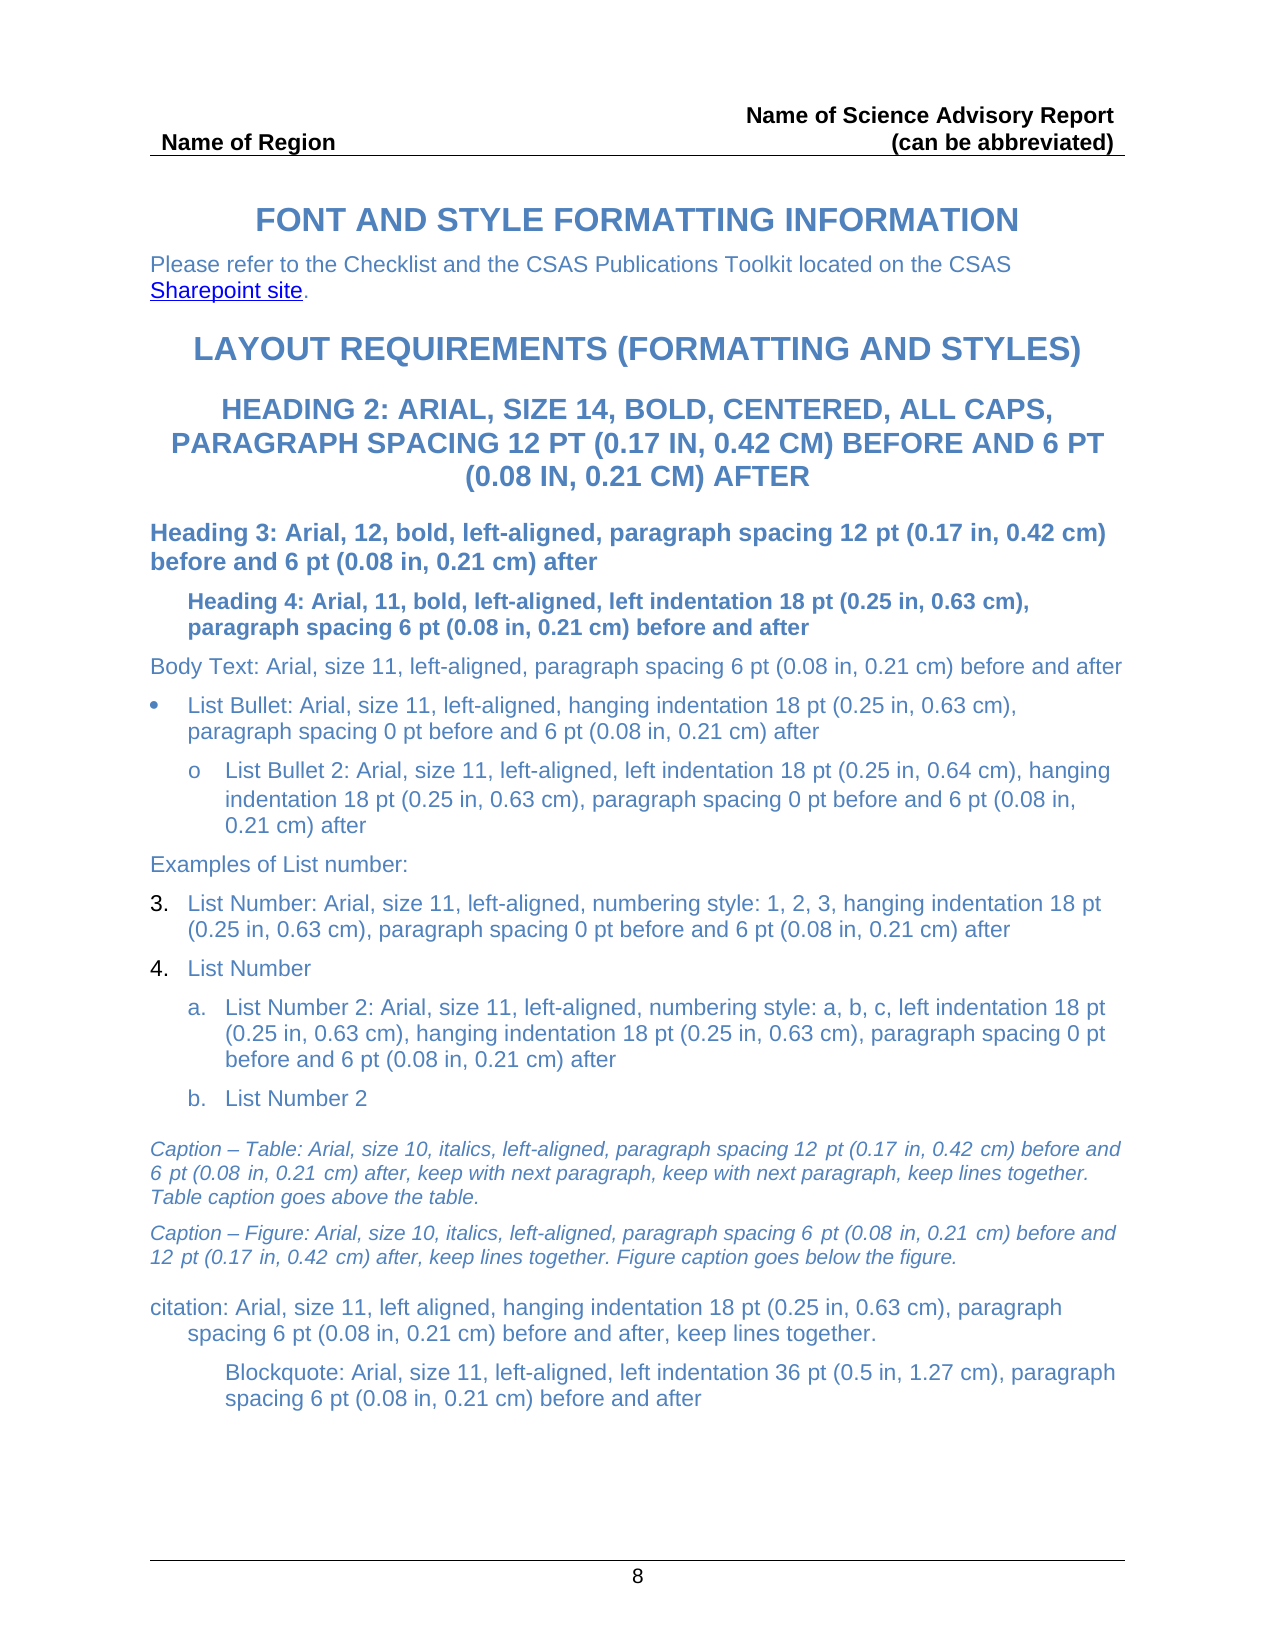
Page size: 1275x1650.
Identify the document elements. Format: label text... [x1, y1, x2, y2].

text Please refer to the Checklist and the CSAS Publications Toolkit located on the CSAS Sharepoint site. [150, 251, 1125, 304]
text citation: Arial, size 11, left aligned, hanging indentation 18 pt (0.25 in, 0.63 cm), paragraph spacing 6 pt (0.08 in, 0.21 cm) before and after, keep lines together. [150, 1294, 1125, 1347]
text Caption – Table: Arial, size 10, italics, left-aligned, paragraph spacing 12 pt (0.17 in, 0.42 cm) before and 6 pt (0.08 in, 0.21 cm) after, keep with next paragraph, keep with next paragraph, keep lines together. Table caption goes above the table. [150, 1137, 1125, 1208]
subtitle Heading 4: Arial, 11, bold, left-aligned, left indentation 18 pt (0.25 in, 0.63 cm), paragraph spacing 6 pt (0.08 in, 0.21 cm) before and after [187, 588, 1125, 641]
list List Bullet: Arial, size 11, left-aligned, hanging indentation 18 pt (0.25 in, 0.63 cm), paragraph spacing 0 pt before and 6 pt (0.08 in, 0.21 cm) after [150, 692, 1125, 745]
text Examples of List number: [150, 851, 1125, 877]
list List Number 2 [187, 1085, 1125, 1112]
list List Bullet 2: Arial, size 11, left-aligned, left indentation 18 pt (0.25 in, 0.64 cm), hanging indentation 18 pt (0.25 in, 0.63 cm), paragraph spacing 0 pt before and 6 pt (0.08 in, 0.21 cm) after [187, 757, 1125, 838]
text Blockquote: Arial, size 11, left-aligned, left indentation 36 pt (0.5 in, 1.27 cm), paragraph spacing 6 pt (0.08 in, 0.21 cm) before and after [225, 1359, 1125, 1412]
list List Number [150, 955, 1125, 981]
subtitle FONT AND STYLE FORMATTING INFORMATION [150, 200, 1125, 239]
list List Number 2: Arial, size 11, left-aligned, numbering style: a, b, c, left indentation 18 pt (0.25 in, 0.63 cm), hanging indentation 18 pt (0.25 in, 0.63 cm), paragraph spacing 0 pt before and 6 pt (0.08 in, 0.21 cm) after [187, 994, 1125, 1073]
subtitle LAYOUT REQUIREMENTS (FORMATTING AND STYLES) [150, 329, 1125, 367]
subtitle HEADING 2: ARIAL, SIZE 14, BOLD, CENTERED, ALL CAPS, PARAGRAPH SPACING 12 PT (0.17 IN, 0.42 CM) BEFORE AND 6 PT (0.08 IN, 0.21 CM) AFTER [150, 392, 1125, 493]
text Body Text: Arial, size 11, left-aligned, paragraph spacing 6 pt (0.08 in, 0.21 cm) before and after [150, 653, 1125, 679]
text Caption – Figure: Arial, size 10, italics, left-aligned, paragraph spacing 6 pt (0.08 in, 0.21 cm) before and 12 pt (0.17 in, 0.42 cm) after, keep lines together. Figure caption goes below the figure. [150, 1221, 1125, 1269]
subtitle Heading 3: Arial, 12, bold, left-aligned, paragraph spacing 12 pt (0.17 in, 0.42 cm) before and 6 pt (0.08 in, 0.21 cm) after [150, 518, 1125, 575]
list List Number: Arial, size 11, left-aligned, numbering style: 1, 2, 3, hanging indentation 18 pt (0.25 in, 0.63 cm), paragraph spacing 0 pt before and 6 pt (0.08 in, 0.21 cm) after [150, 889, 1125, 942]
